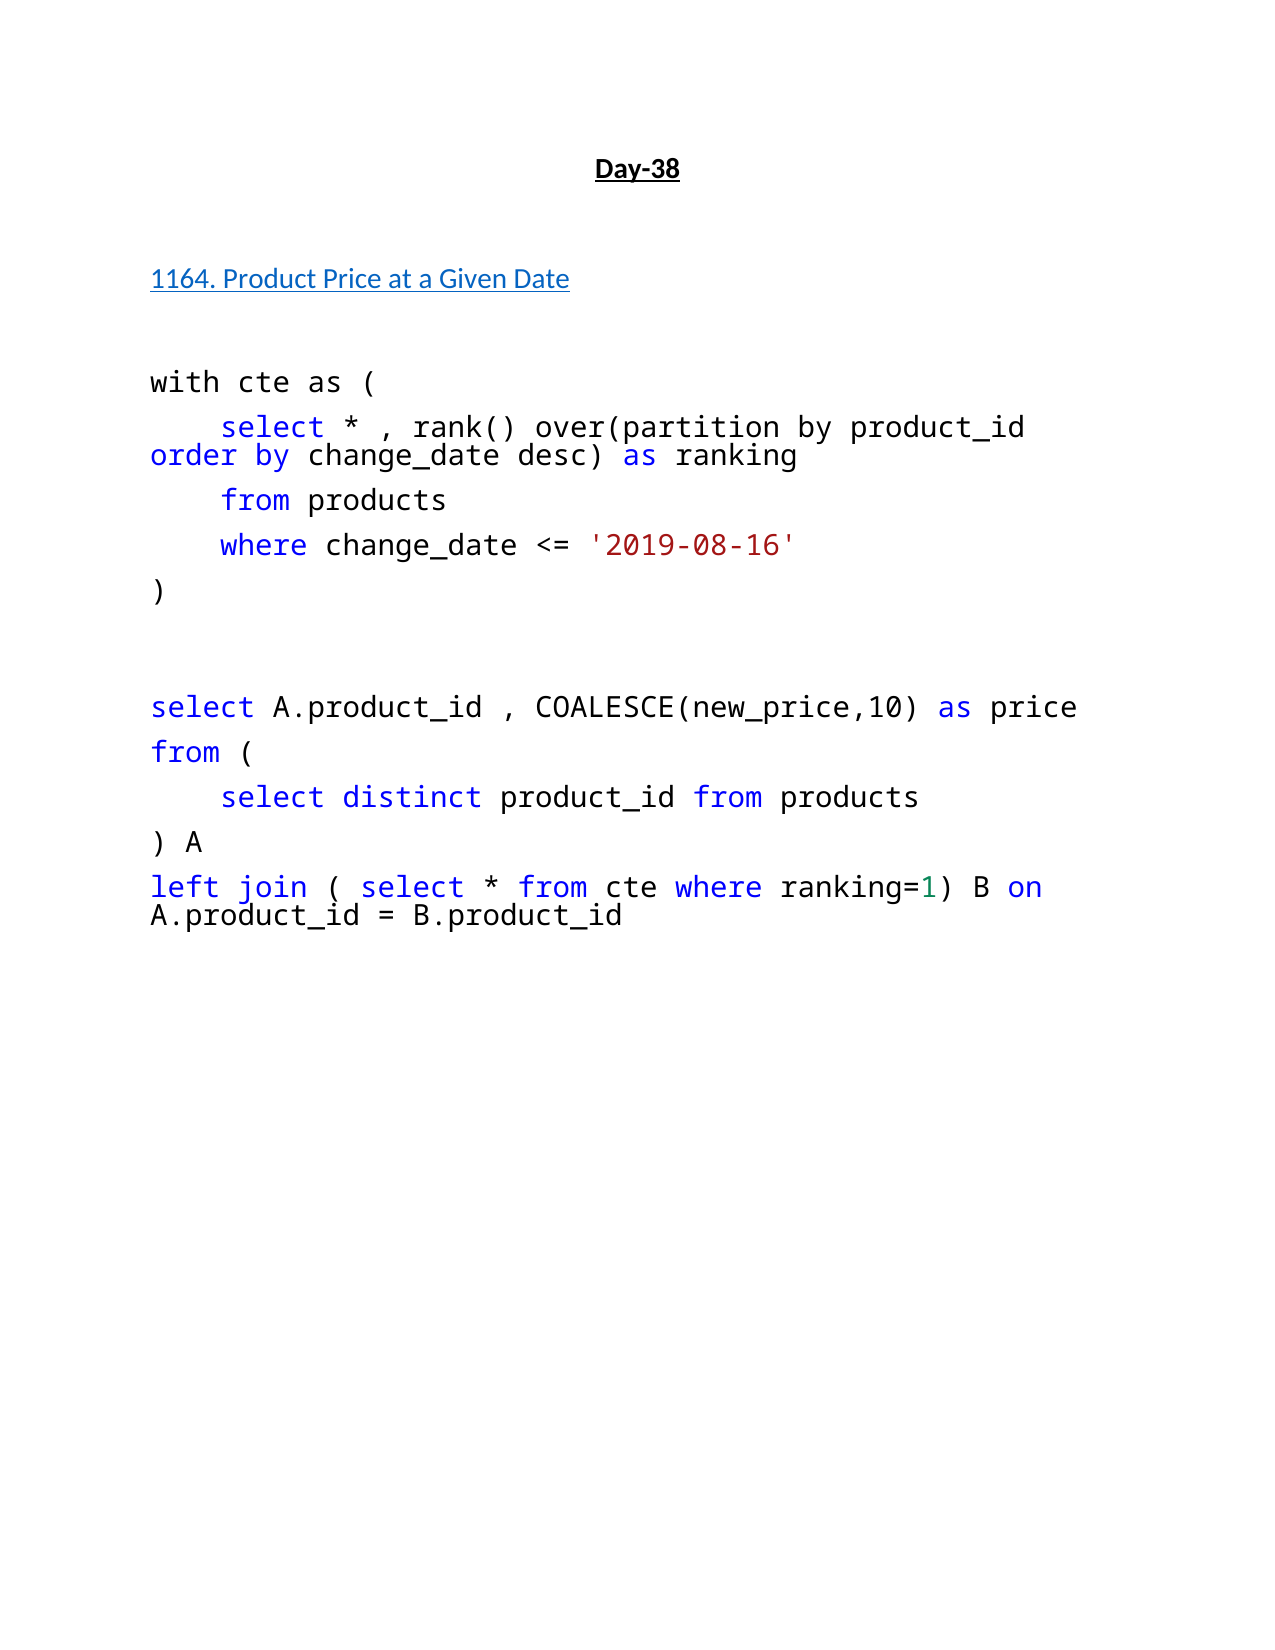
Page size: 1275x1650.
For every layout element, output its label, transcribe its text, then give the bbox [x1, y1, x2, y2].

text from ( [150, 740, 1125, 768]
text with cte as ( [150, 370, 1125, 398]
text ) A [150, 830, 1125, 858]
text ) [150, 578, 1125, 606]
text from products [150, 488, 1125, 516]
text select distinct product_id from products [150, 785, 1125, 813]
text where change_date <= '2019-08-16' [150, 533, 1125, 561]
text 1164. Product Price at a Given Date [150, 260, 1125, 296]
text select A.product_id , COALESCE(new_price,10) as price [150, 695, 1125, 723]
text left join ( select * from cte where ranking=1) B on A.product_id = B.product_id [150, 874, 1125, 931]
text select * , rank() over(partition by product_id order by change_date desc) as ranking [150, 415, 1125, 471]
text Day-38 [150, 150, 1125, 186]
